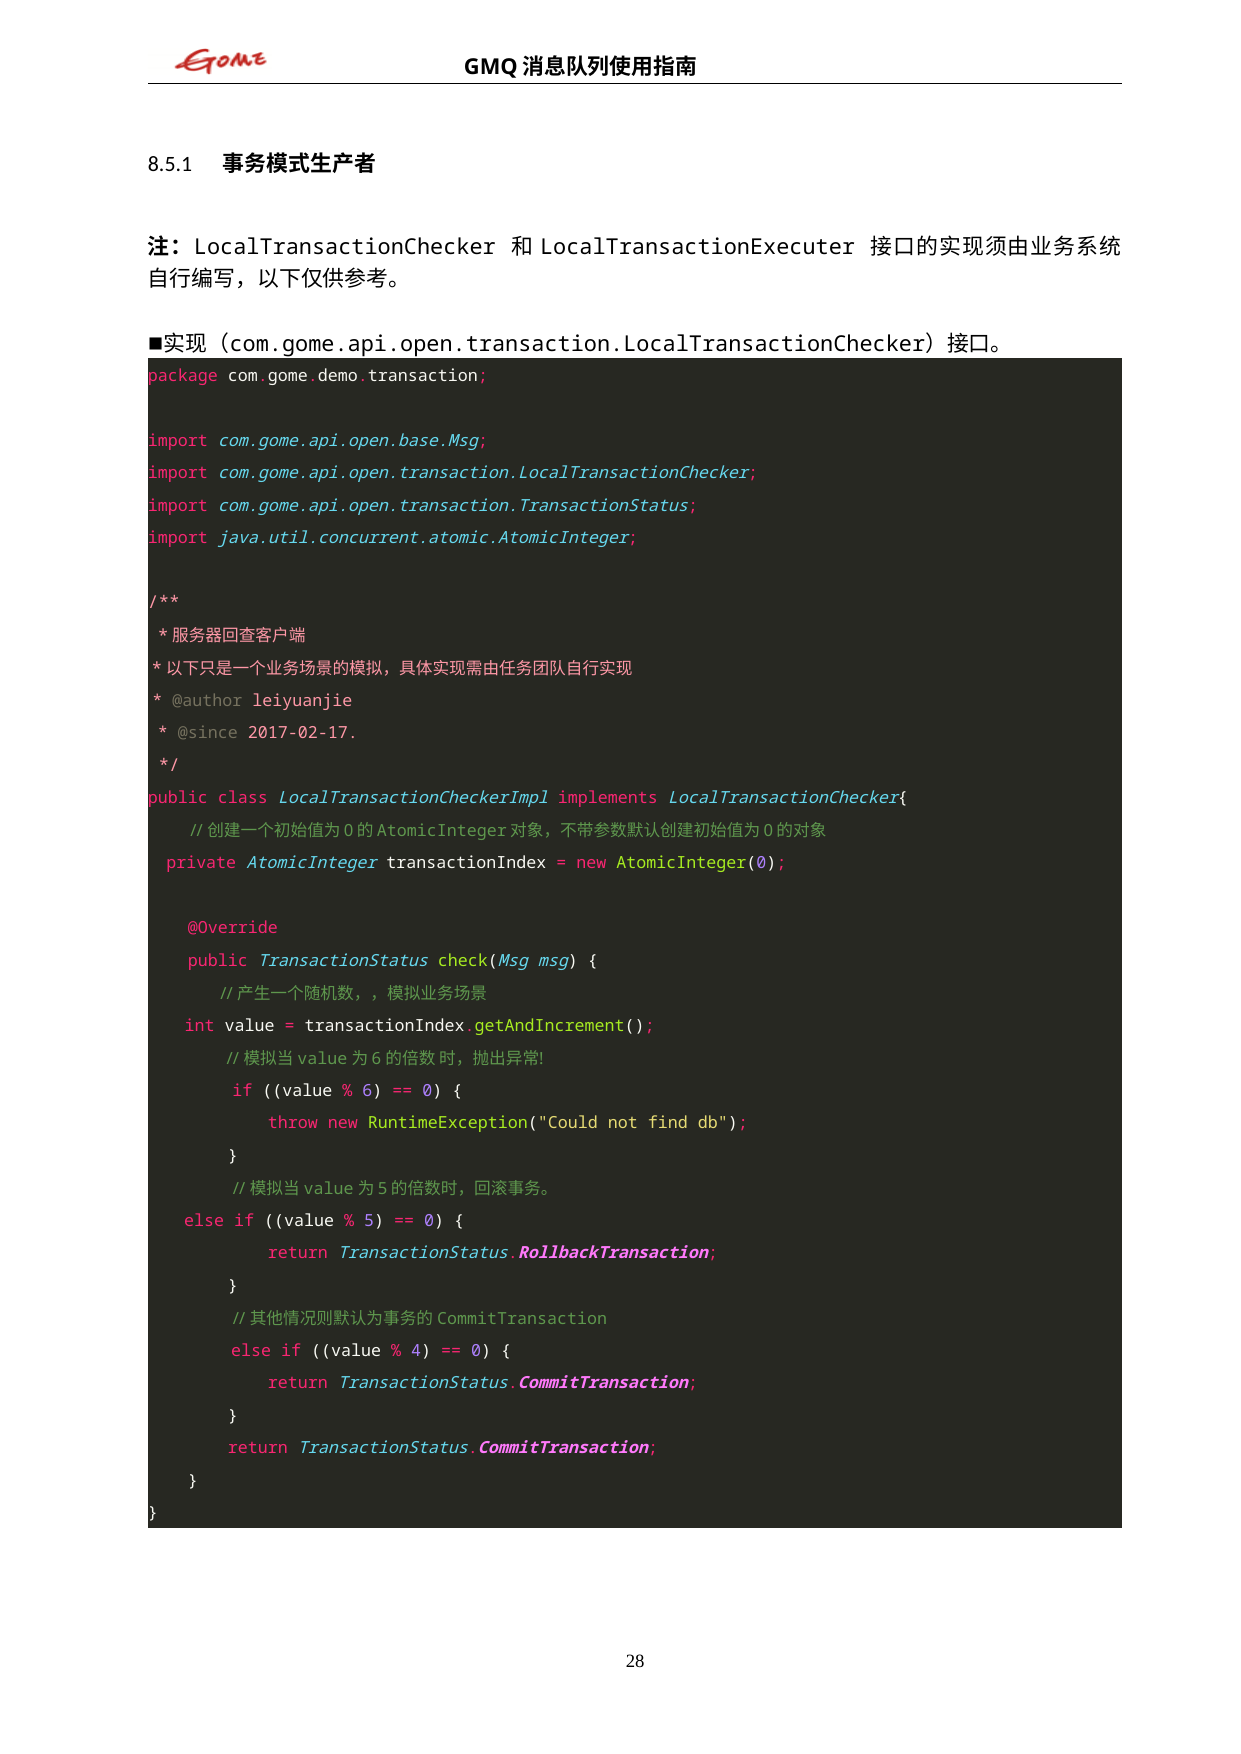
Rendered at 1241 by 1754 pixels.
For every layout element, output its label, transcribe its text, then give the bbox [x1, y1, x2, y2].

picture [147, 48, 273, 75]
text 注：LocalTransactionChecker 和 LocalTransactionExecuter 接口的实现须由业务系统自行编写，以下仅供参考。 [148, 228, 1122, 293]
subtitle 事务模式生产者 [148, 146, 1122, 178]
text 实现（com.gome.api.open.transaction.LocalTransactionChecker）接口。 [148, 326, 1122, 358]
text package com.gome.demo.transaction; import com.gome.api.open.base.Msg; import com.gome.api.open.transaction.LocalTransactionChecker; import com.gome.api.open.transaction.TransactionStatus; import java.util.concurrent.atomic.AtomicInteger; /** * 服务器回查客户端 * 以下只是一个业务场景的模拟，具体实现需由任务团队自行实现 * @author leiyuanjie * @since 2017-02-17. */ public class LocalTransactionCheckerImpl implements LocalTransactionChecker{ // 创建一个初始值为0的AtomicInteger对象，不带参数默认创建初始值为0的对象 private AtomicInteger transactionIndex = new AtomicInteger(0); @Override public TransactionStatus check(Msg msg) { // 产生一个随机数，，模拟业务场景 int value = transactionIndex.getAndIncrement(); // 模拟当 value 为6 的倍数 时，抛出异常! if ((value % 6) == 0) { throw new RuntimeException("Could not find db"); } // 模拟当 value 为5的倍数时，回滚事务。 else if ((value % 5) == 0) { return TransactionStatus.RollbackTransaction; } // 其他情况则默认为事务的 CommitTransaction else if ((value % 4) == 0) { return TransactionStatus.CommitTransaction; } return TransactionStatus.CommitTransaction; } } [148, 358, 1122, 1528]
